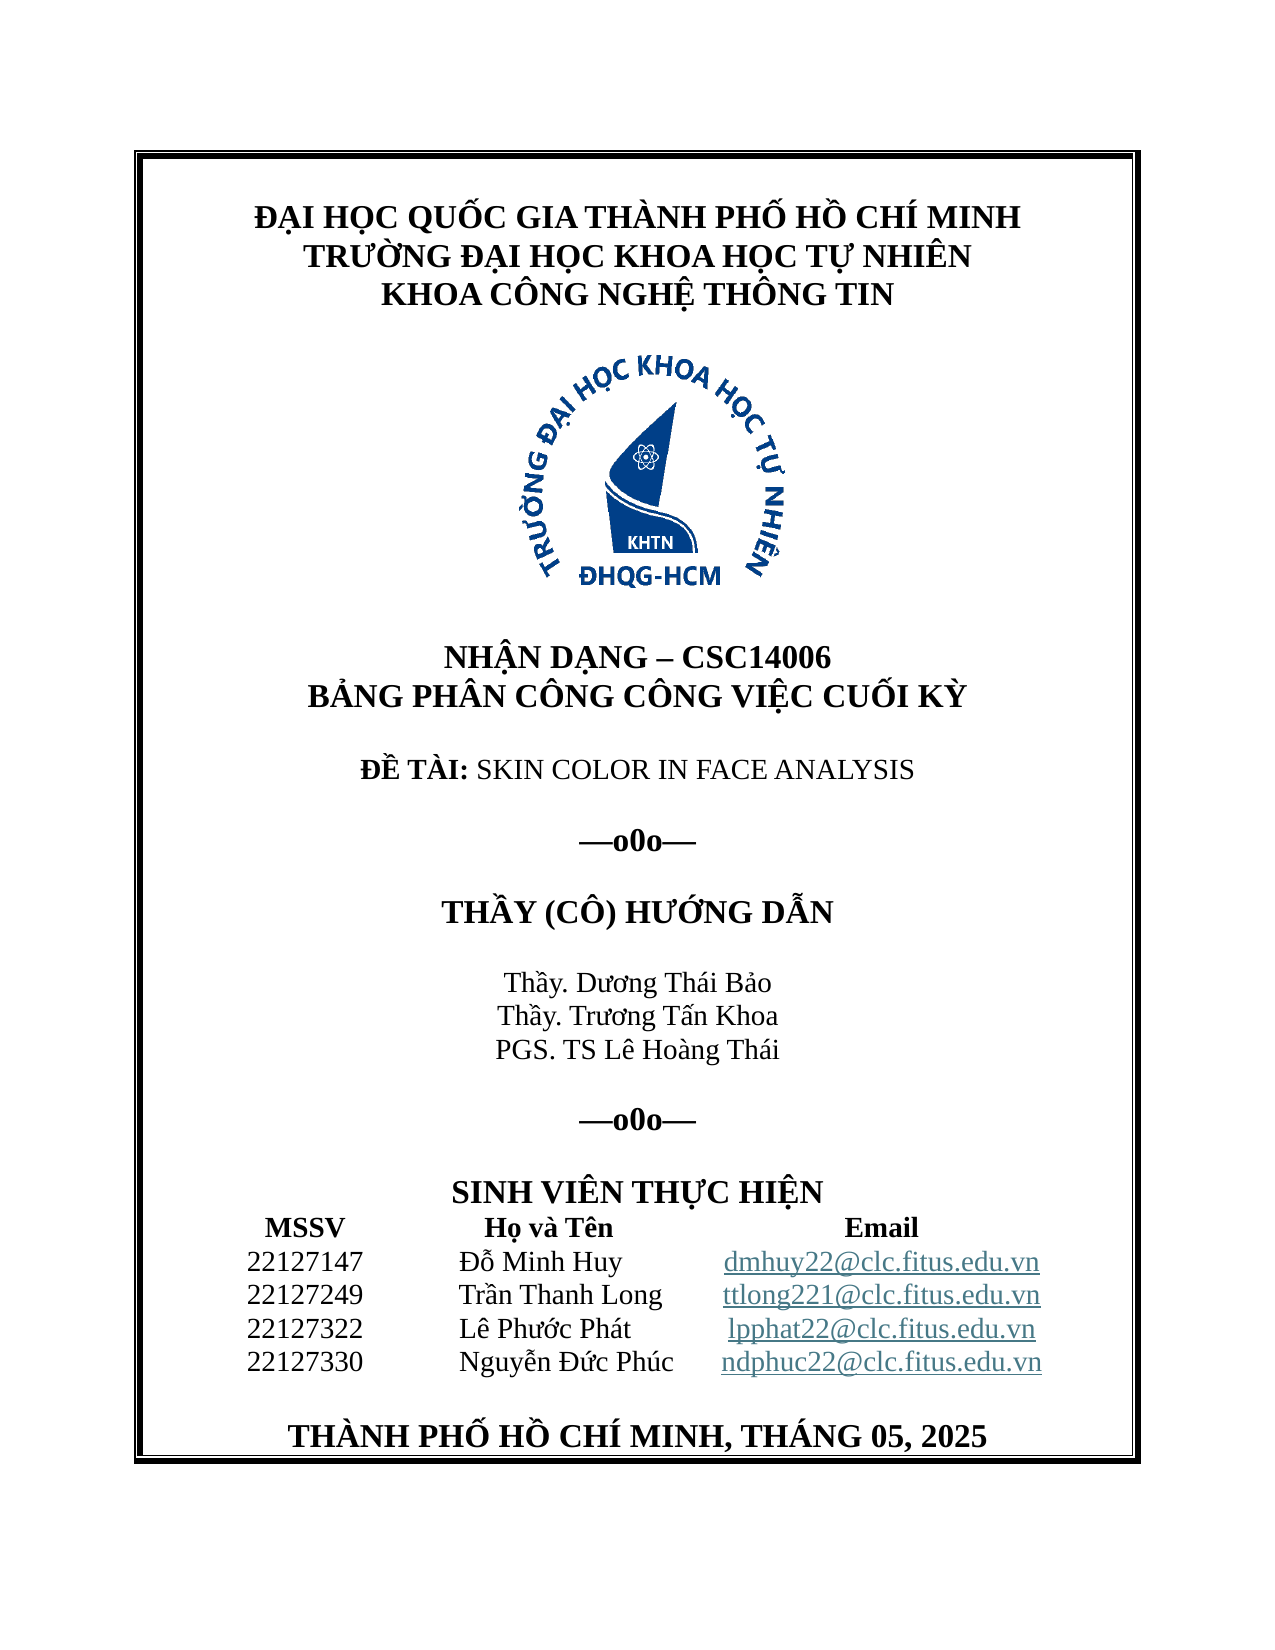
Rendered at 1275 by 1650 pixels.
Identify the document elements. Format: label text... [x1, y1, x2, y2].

picture [511, 341, 802, 600]
table_header ĐẠI HỌC QUỐC GIA THÀNH PHỐ HỒ CHÍ MINH TRƯỜNG ĐẠI HỌC KHOA HỌC TỰ NHIÊN KHOA CÔNG NGHỆ THÔNG TIN NHẬN DẠNG – CSC14006 BẢNG PHÂN CÔNG CÔNG VIỆC CUỐI KỲ ĐỀ TÀI: SKIN COLOR IN FACE ANALYSIS —o0o— THẦY (CÔ) HƯỚNG DẪN Thầy. Dương Thái Bảo Thầy. Trương Tấn Khoa PGS. TS Lê Hoàng Thái —o0o— SINH VIÊN THỰC HIỆN THÀNH PHỐ HỒ CHÍ MINH, THÁNG 05, 2025 [143, 159, 1132, 1455]
